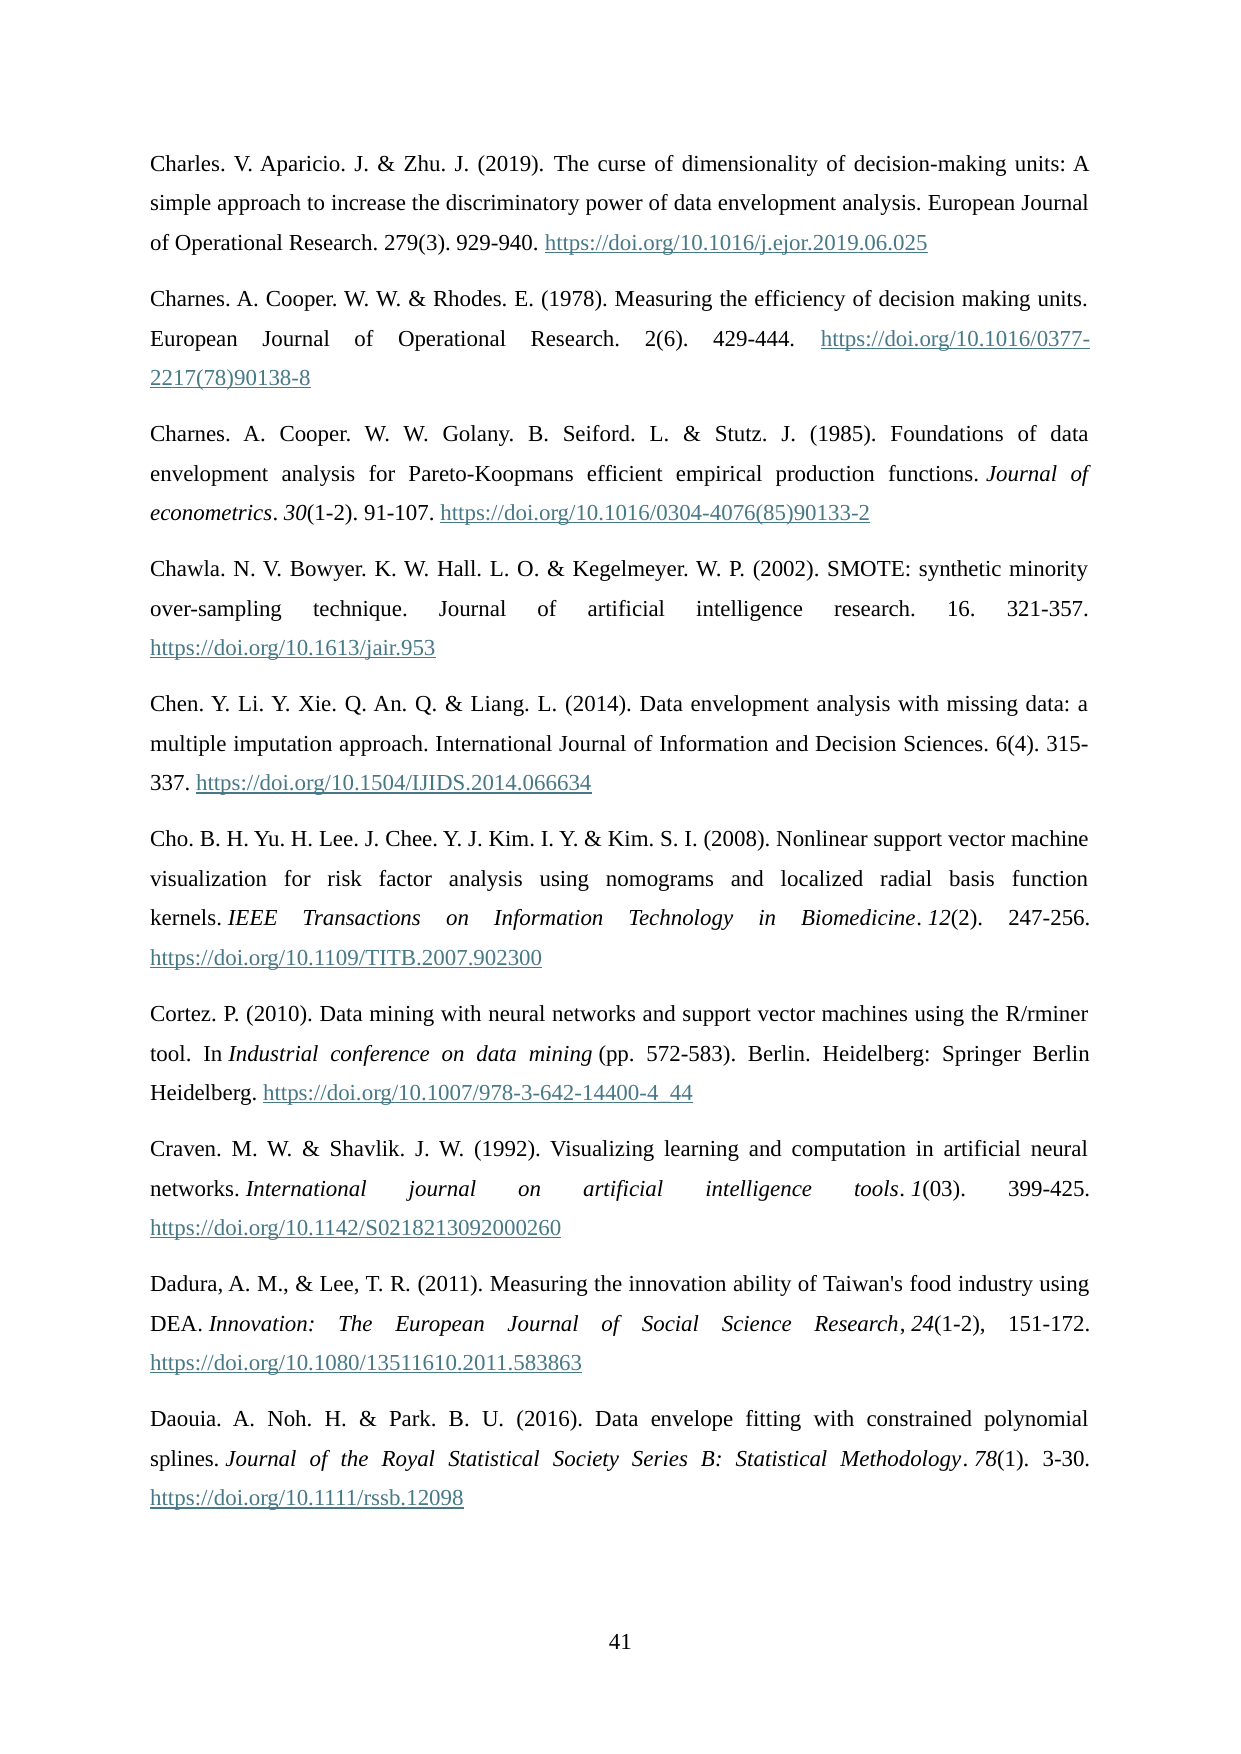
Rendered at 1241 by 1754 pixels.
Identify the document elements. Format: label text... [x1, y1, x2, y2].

text Cortez. P. (2010). Data mining with neural networks and support vector machines using the R/rminer tool. In Industrial conference on data mining (pp. 572-583). Berlin. Heidelberg: Springer Berlin Heidelberg. https://doi.org/10.1007/978-3-642-14400-4_44 [150, 1000, 1090, 1105]
text Daouia. A. Noh. H. & Park. B. U. (2016). Data envelope fitting with constrained polynomial splines. Journal of the Royal Statistical Society Series B: Statistical Methodology. 78(1). 3-30. https://doi.org/10.1111/rssb.12098 [150, 1405, 1090, 1511]
text Chawla. N. V. Bowyer. K. W. Hall. L. O. & Kegelmeyer. W. P. (2002). SMOTE: synthetic minority over-sampling technique. Journal of artificial intelligence research. 16. 321-357. https://doi.org/10.1613/jair.953 [150, 555, 1090, 661]
text Charnes. A. Cooper. W. W. & Rhodes. E. (1978). Measuring the efficiency of decision making units. European Journal of Operational Research. 2(6). 429-444. https://doi.org/10.1016/0377-2217(78)90138-8 [150, 285, 1090, 390]
text Craven. M. W. & Shavlik. J. W. (1992). Visualizing learning and computation in artificial neural networks. International journal on artificial intelligence tools. 1(03). 399-425. https://doi.org/10.1142/S0218213092000260 [150, 1135, 1090, 1241]
text Dadura, A. M., & Lee, T. R. (2011). Measuring the innovation ability of Taiwan's food industry using DEA. Innovation: The European Journal of Social Science Research, 24(1-2), 151-172. https://doi.org/10.1080/13511610.2011.583863 [150, 1270, 1090, 1376]
text Chen. Y. Li. Y. Xie. Q. An. Q. & Liang. L. (2014). Data envelopment analysis with missing data: a multiple imputation approach. International Journal of Information and Decision Sciences. 6(4). 315-337. https://doi.org/10.1504/IJIDS.2014.066634 [150, 690, 1090, 796]
text Charnes. A. Cooper. W. W. Golany. B. Seiford. L. & Stutz. J. (1985). Foundations of data envelopment analysis for Pareto-Koopmans efficient empirical production functions. Journal of econometrics. 30(1-2). 91-107. https://doi.org/10.1016/0304-4076(85)90133-2 [150, 420, 1090, 526]
text Charles. V. Aparicio. J. & Zhu. J. (2019). The curse of dimensionality of decision-making units: A simple approach to increase the discriminatory power of data envelopment analysis. European Journal of Operational Research. 279(3). 929-940. https://doi.org/10.1016/j.ejor.2019.06.025 [150, 150, 1090, 255]
text Cho. B. H. Yu. H. Lee. J. Chee. Y. J. Kim. I. Y. & Kim. S. I. (2008). Nonlinear support vector machine visualization for risk factor analysis using nomograms and localized radial basis function kernels. IEEE Transactions on Information Technology in Biomedicine. 12(2). 247-256. https://doi.org/ [150, 826, 1090, 970]
